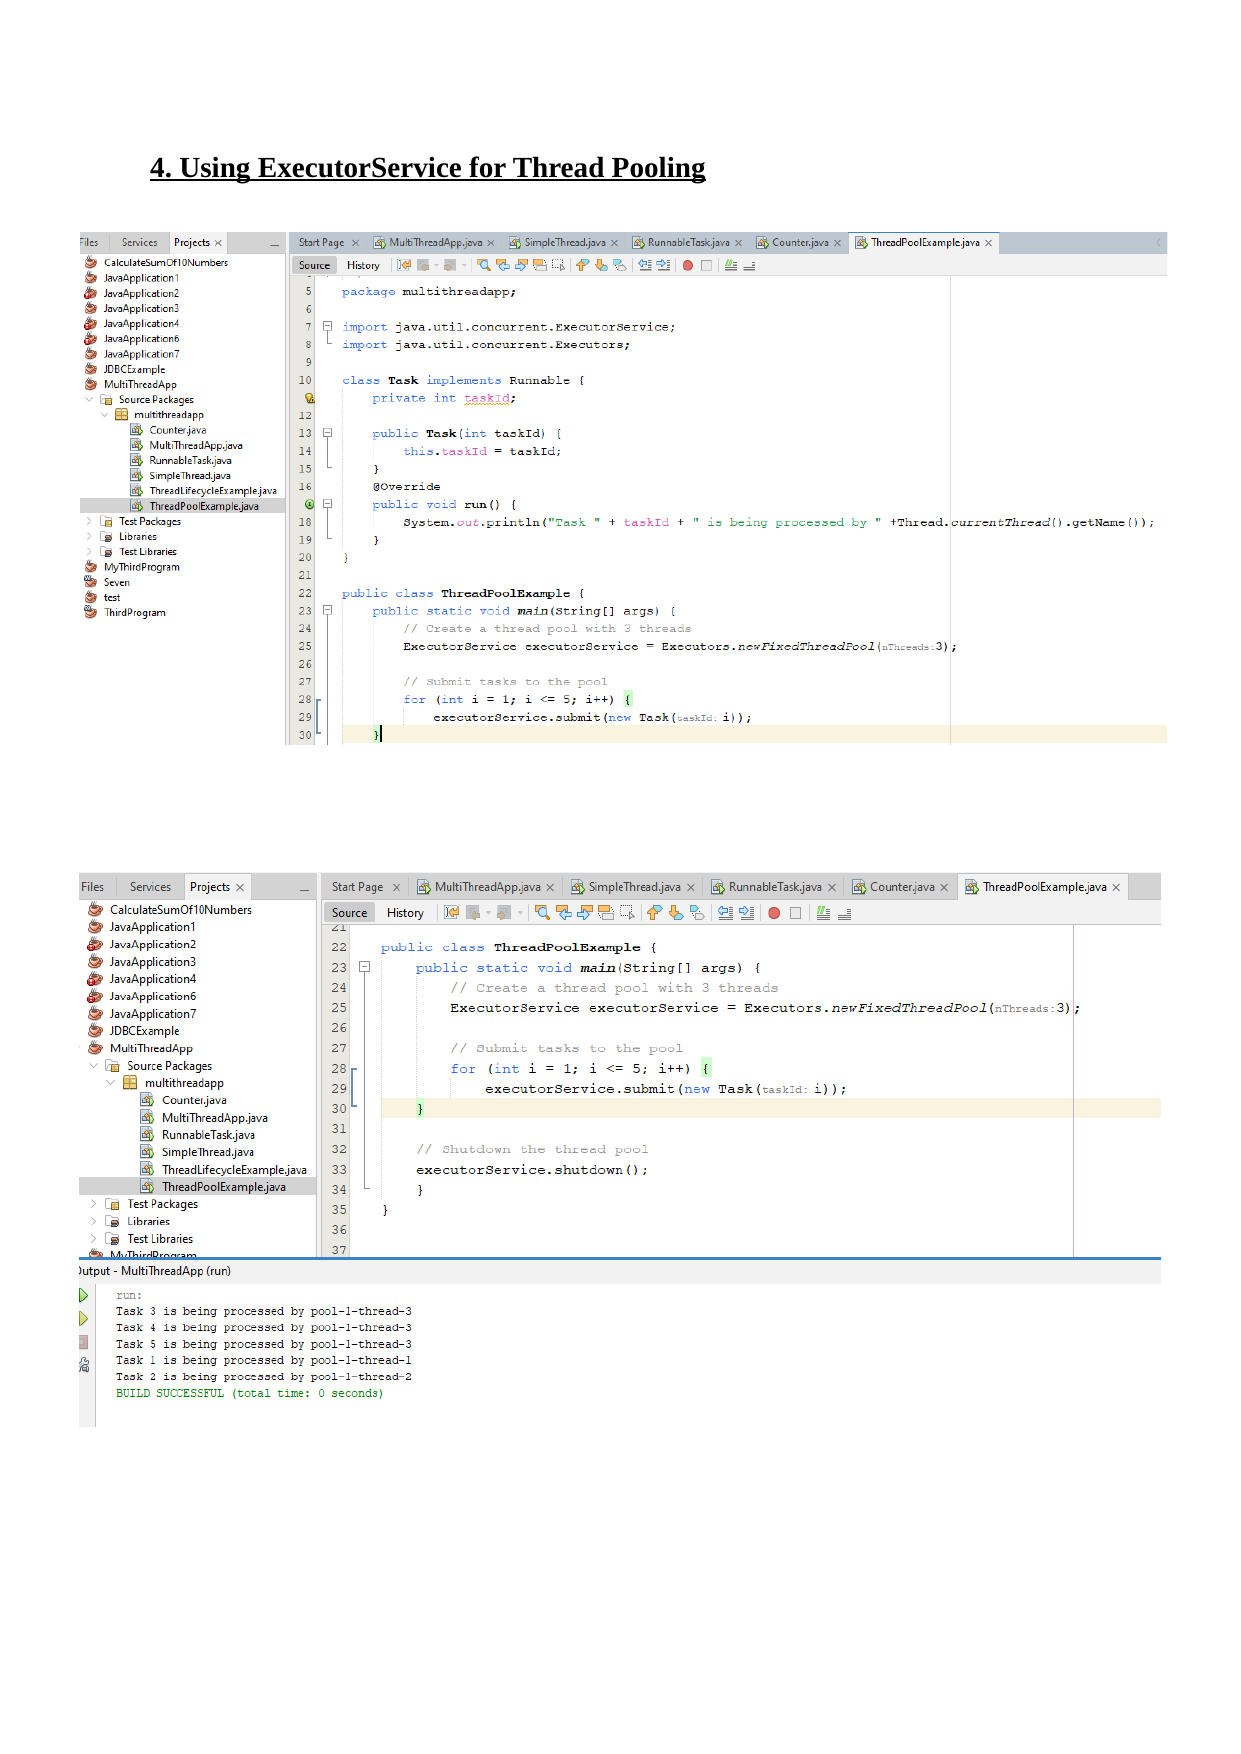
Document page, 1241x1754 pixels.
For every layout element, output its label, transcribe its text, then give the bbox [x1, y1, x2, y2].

picture [79, 872, 1162, 1427]
picture [80, 232, 1168, 745]
text 4. Using ExecutorService for Thread Pooling [150, 150, 1090, 183]
